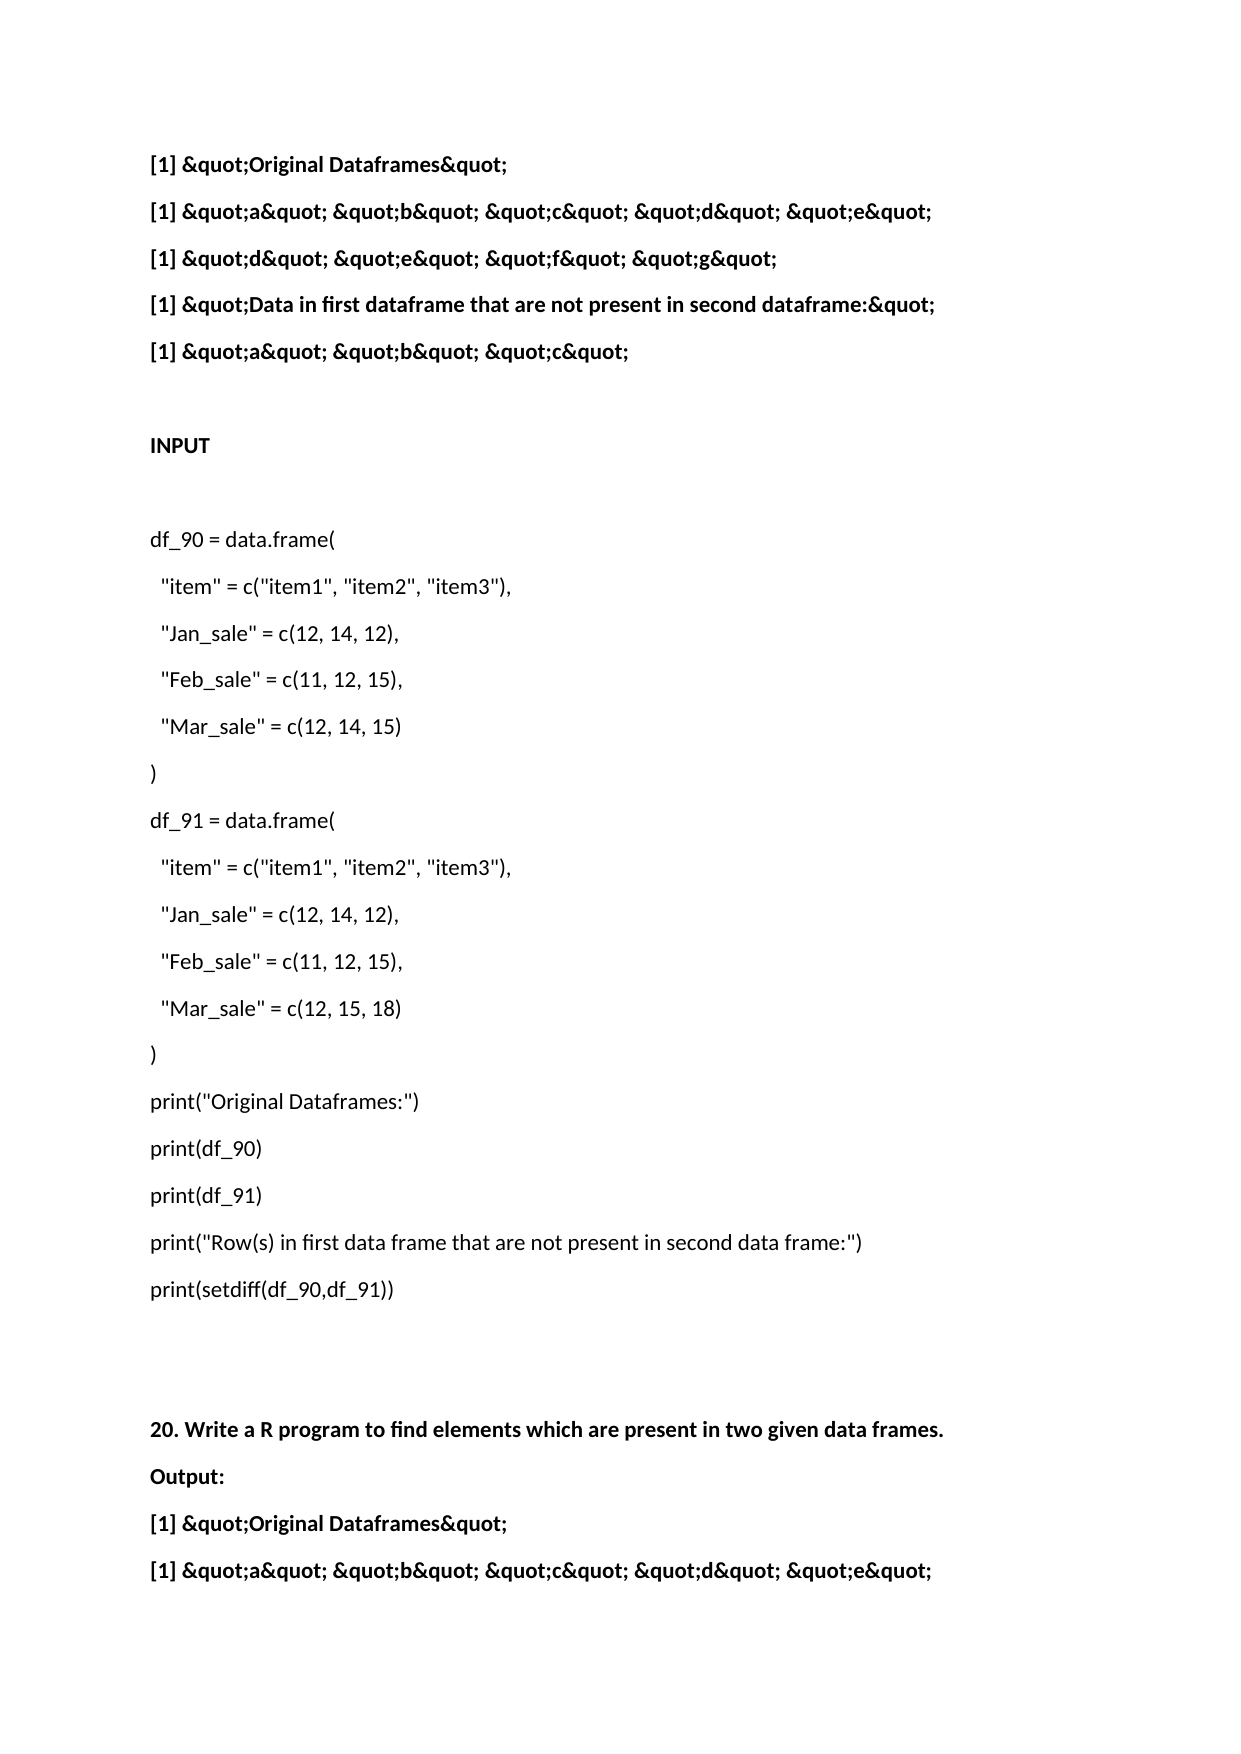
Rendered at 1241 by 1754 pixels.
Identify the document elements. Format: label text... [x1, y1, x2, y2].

text "item" = c("item1", "item2", "item3"), [150, 853, 1090, 881]
text print(setdiff(df_90,df_91)) [150, 1275, 1090, 1303]
text "item" = c("item1", "item2", "item3"), [150, 572, 1090, 600]
text print(df_91) [150, 1181, 1090, 1209]
text df_90 = data.frame( [150, 525, 1090, 553]
text "Jan_sale" = c(12, 14, 12), [150, 900, 1090, 928]
text INPUT [150, 431, 1090, 459]
text print(df_90) [150, 1134, 1090, 1162]
text "Mar_sale" = c(12, 15, 18) [150, 994, 1090, 1022]
text "Mar_sale" = c(12, 14, 15) [150, 712, 1090, 741]
text [1] &quot;a&quot; &quot;b&quot; &quot;c&quot; &quot;d&quot; &quot;e&quot; [150, 1556, 1090, 1584]
text [1] &quot;d&quot; &quot;e&quot; &quot;f&quot; &quot;g&quot; [150, 244, 1090, 272]
text [1] &quot;a&quot; &quot;b&quot; &quot;c&quot; [150, 337, 1090, 366]
text ) [150, 759, 1090, 787]
text [1] &quot;Original Dataframes&quot; [150, 1509, 1090, 1537]
text ) [150, 1041, 1090, 1069]
text print("Row(s) in first data frame that are not present in second data frame:") [150, 1228, 1090, 1256]
text "Jan_sale" = c(12, 14, 12), [150, 619, 1090, 647]
text "Feb_sale" = c(11, 12, 15), [150, 666, 1090, 694]
text df_91 = data.frame( [150, 806, 1090, 834]
text Output: [150, 1462, 1090, 1491]
text "Feb_sale" = c(11, 12, 15), [150, 947, 1090, 975]
text 20. Write a R program to find elements which are present in two given data frames. [150, 1416, 1090, 1444]
text [1] &quot;Original Dataframes&quot; [150, 150, 1090, 178]
text print("Original Dataframes:") [150, 1087, 1090, 1116]
text [1] &quot;a&quot; &quot;b&quot; &quot;c&quot; &quot;d&quot; &quot;e&quot; [150, 197, 1090, 225]
text [1] &quot;Data in first dataframe that are not present in second dataframe:&quot; [150, 291, 1090, 319]
